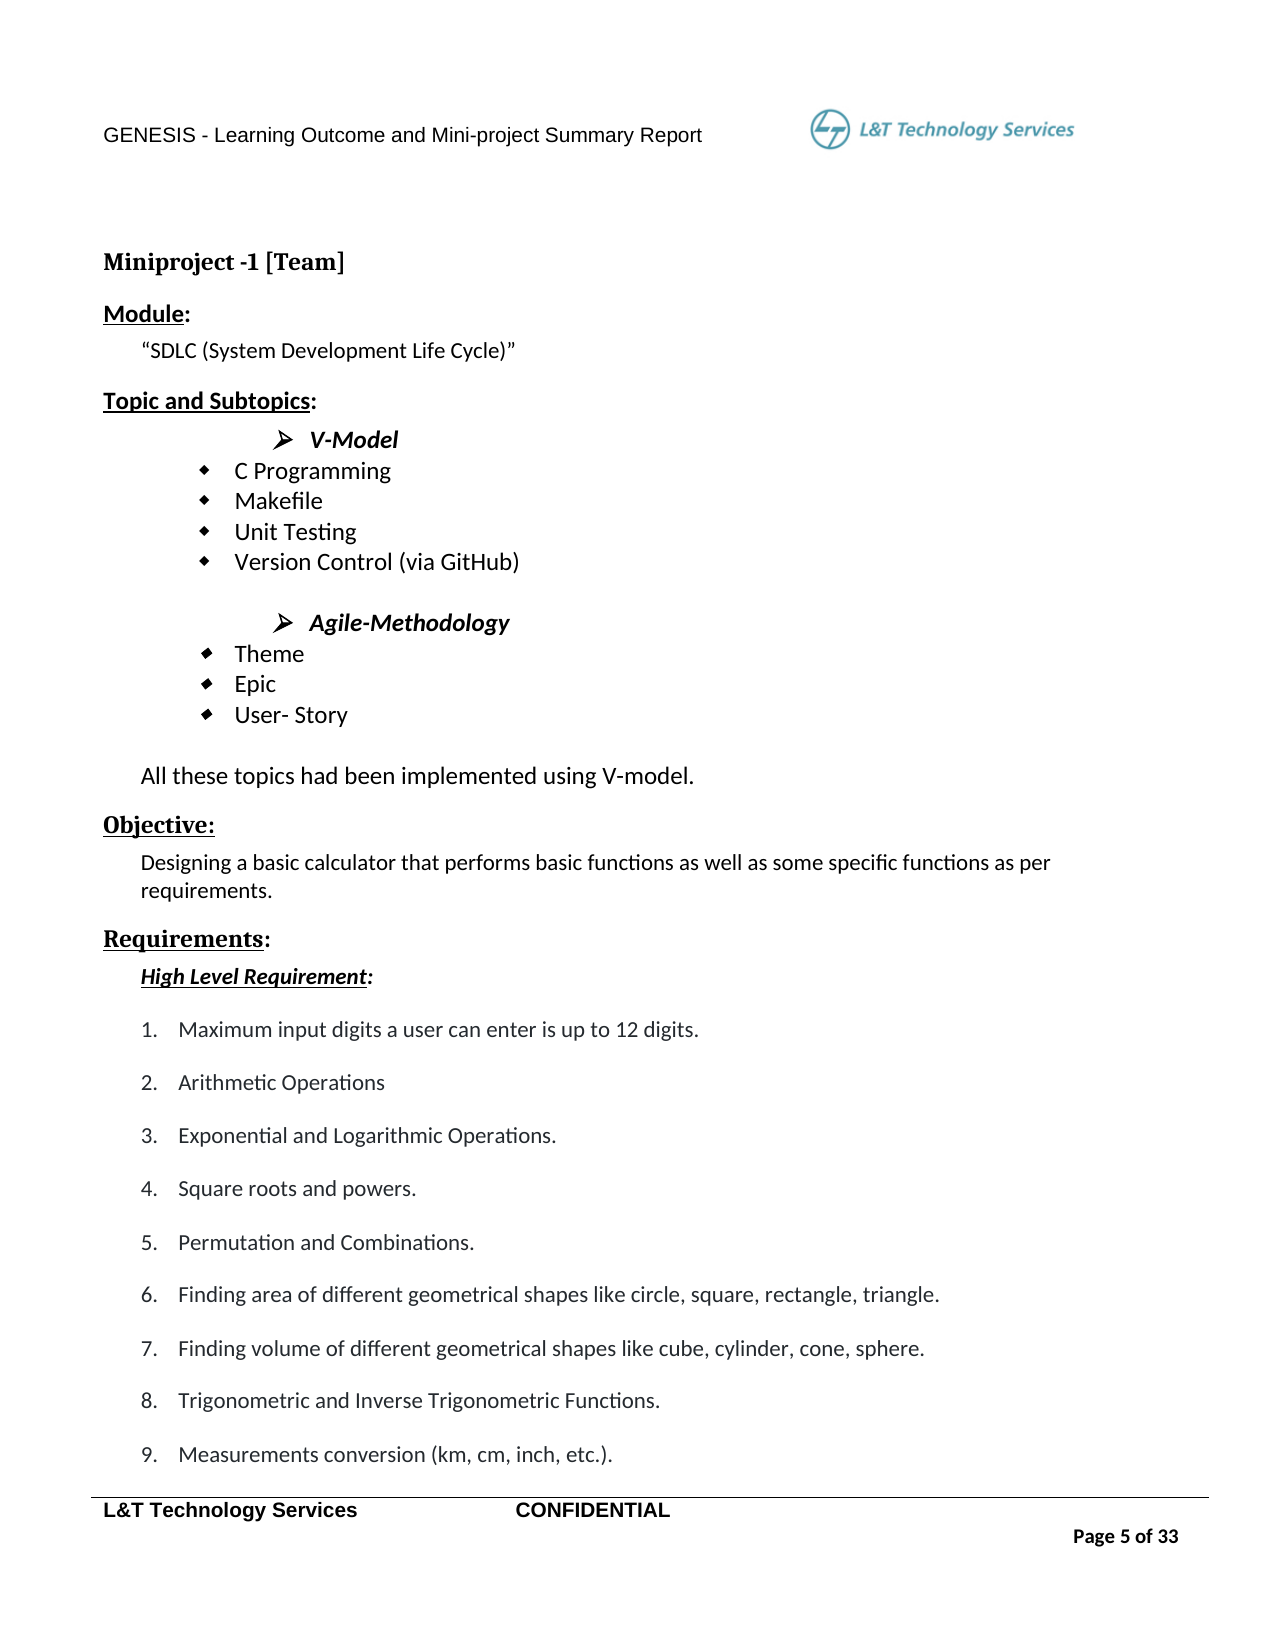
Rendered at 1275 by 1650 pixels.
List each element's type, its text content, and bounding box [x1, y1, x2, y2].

subtitle Module: [103, 298, 1162, 328]
list Unit Testing [197, 516, 1162, 546]
list Trigonometric and Inverse Trigonometric Functions. [141, 1387, 1162, 1415]
subtitle Topic and Subtopics: [103, 386, 1162, 416]
text Designing a basic calculator that performs basic functions as well as some specific functions as per requirements. [141, 848, 1162, 904]
list V-Model [272, 424, 1162, 455]
list Epic [197, 668, 1162, 699]
list Makefile [197, 485, 1162, 516]
list Theme [197, 638, 1162, 668]
text “SDLC (System Development Life Cycle)” [103, 337, 1162, 365]
list C Programming [197, 455, 1162, 485]
subtitle Miniproject -1 [Team] [103, 248, 1162, 277]
subtitle Requirements: [103, 925, 1162, 954]
list Permutation and Combinations. [141, 1228, 1162, 1256]
list Finding area of different geometrical shapes like circle, square, rectangle, triangle. [141, 1281, 1162, 1309]
list Measurements conversion (km, cm, inch, etc.). [141, 1440, 1162, 1468]
list Arithmetic Operations [141, 1068, 1162, 1097]
list Agile-Methodology [272, 607, 1162, 638]
list Square roots and powers. [141, 1174, 1162, 1203]
text High Level Requirement: [103, 962, 1162, 991]
list Maximum input digits a user can enter is up to 12 digits. [141, 1016, 1162, 1043]
picture [808, 98, 1075, 162]
list User- Story [197, 699, 1162, 729]
list Finding volume of different geometrical shapes like cube, cylinder, cone, sphere. [141, 1334, 1162, 1362]
text All these topics had been implemented using V-model. [103, 760, 1162, 791]
list Version Control (via GitHub) [197, 546, 1162, 577]
list Exponential and Logarithmic Operations. [141, 1122, 1162, 1149]
subtitle Objective: [103, 811, 1162, 840]
